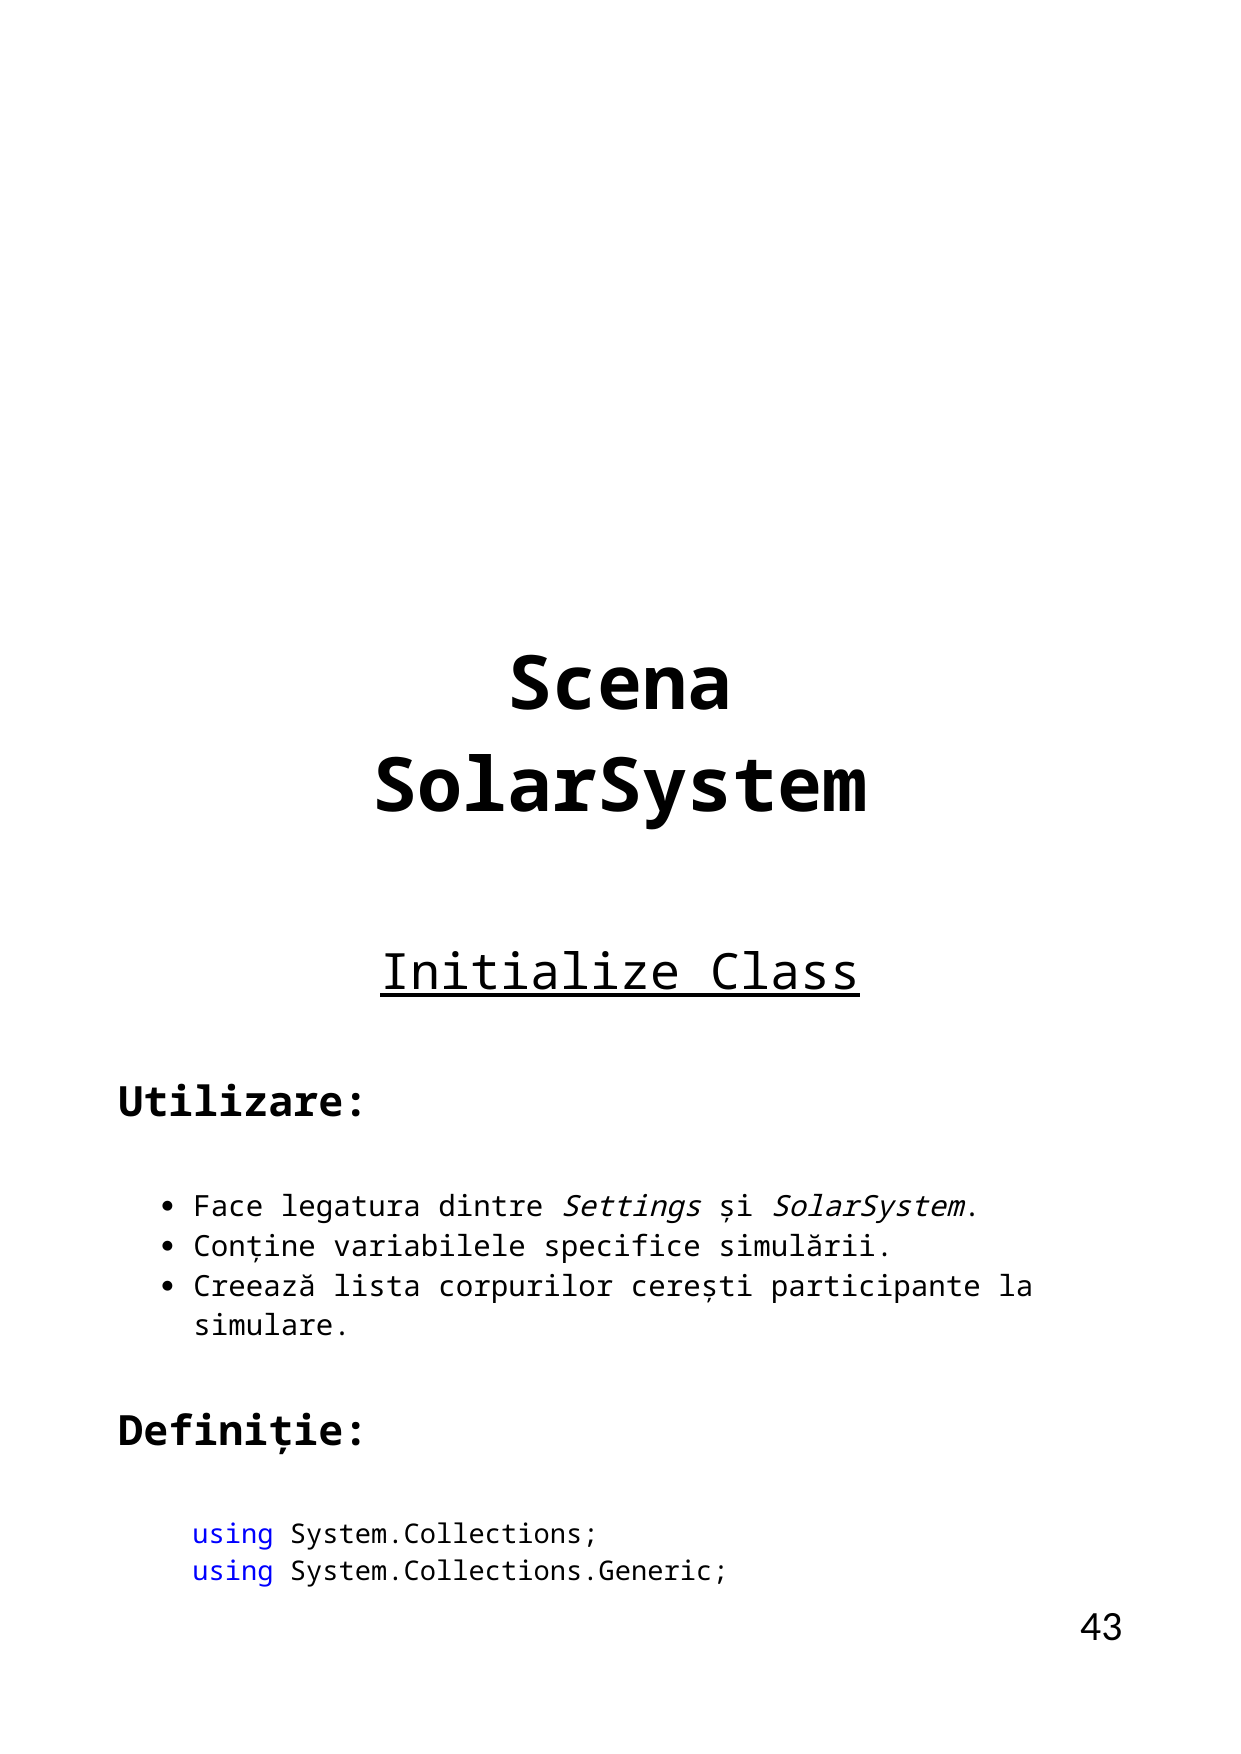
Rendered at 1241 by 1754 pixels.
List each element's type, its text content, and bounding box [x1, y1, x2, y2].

list Conține variabilele specifice simulării. [162, 1225, 1122, 1265]
text Utilizare: [118, 1072, 1122, 1129]
list Face legatura dintre Settings și SolarSystem. [162, 1185, 1122, 1225]
text SolarSystem [118, 731, 1122, 833]
text using System.Collections; [192, 1514, 1122, 1551]
text Scena [118, 629, 1122, 731]
list Definiție: [118, 1401, 1122, 1458]
list Creează lista corpurilor cerești participante la simulare. [162, 1265, 1122, 1344]
text Initialize Class [118, 936, 1122, 1004]
text using System.Collections.Generic; [192, 1551, 1122, 1588]
